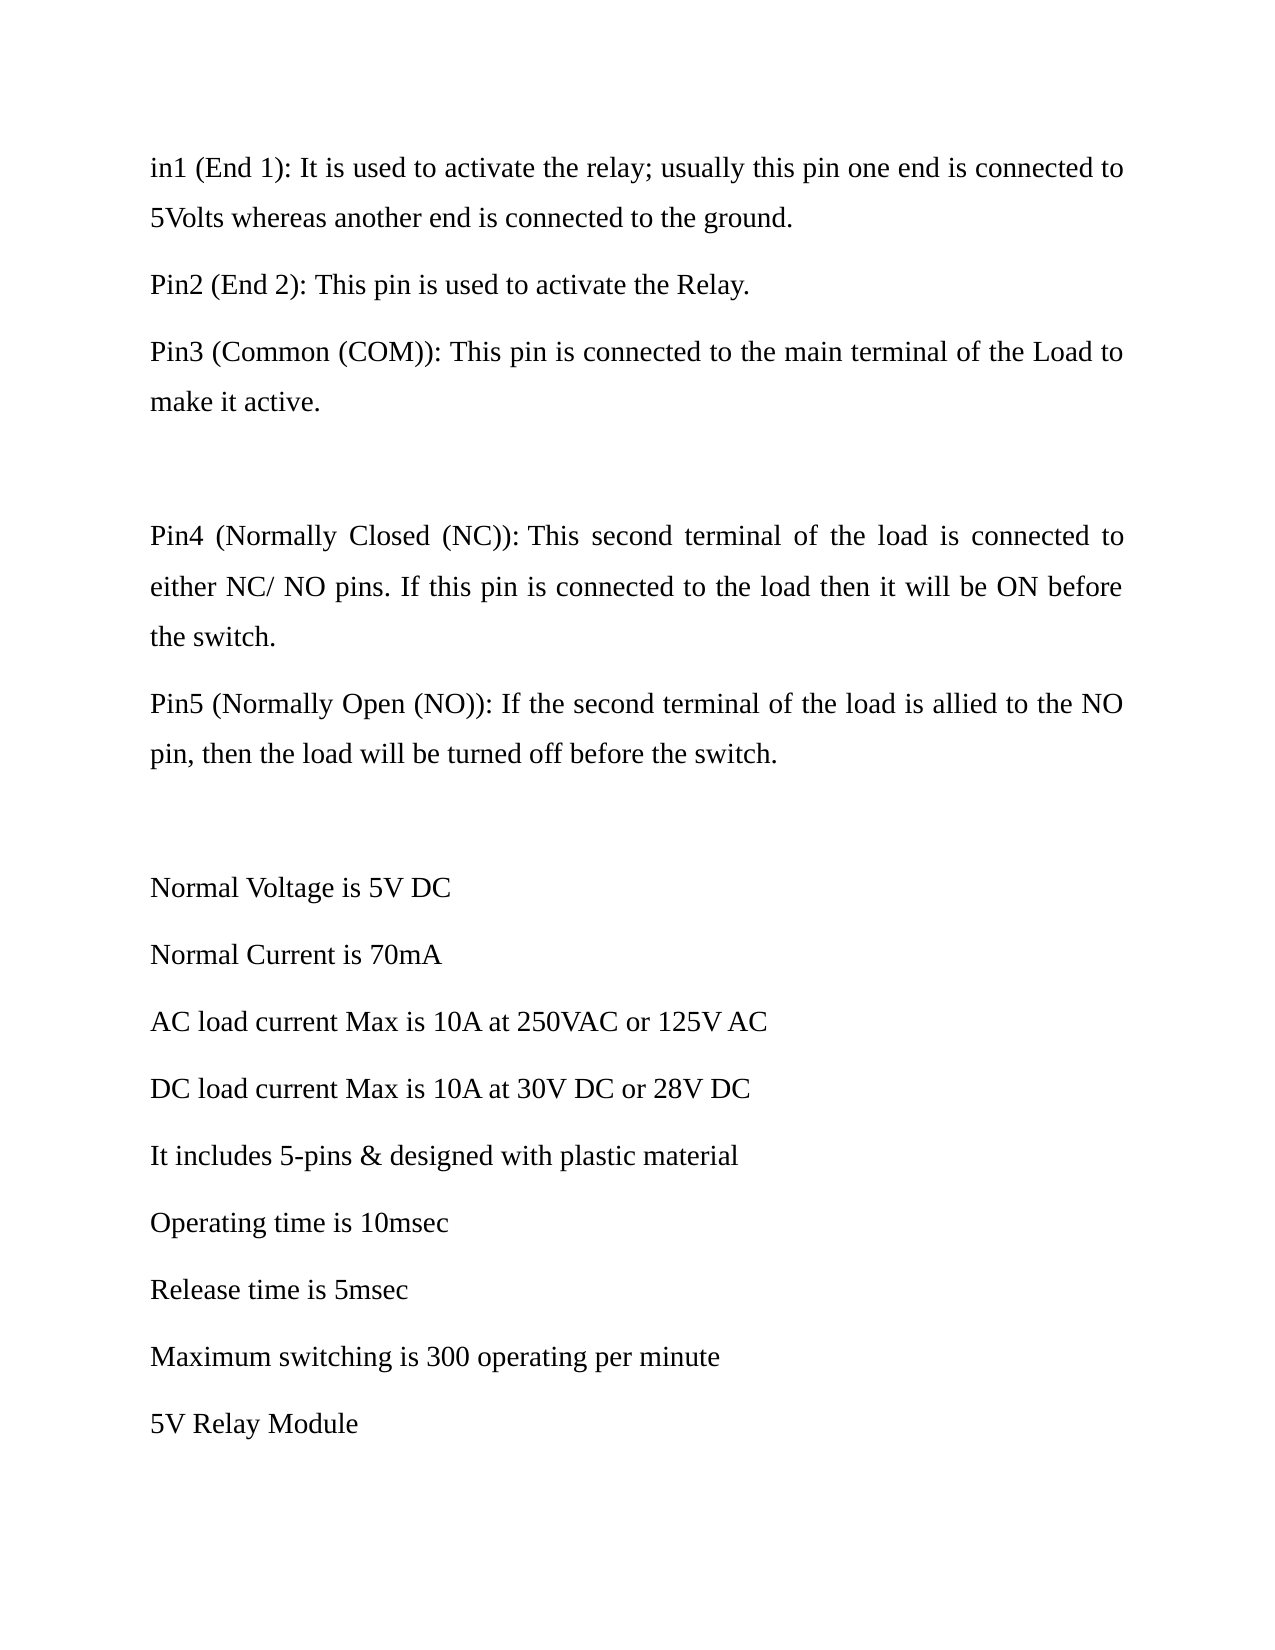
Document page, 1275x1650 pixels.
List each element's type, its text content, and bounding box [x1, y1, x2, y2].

text Maximum switching is 300 operating per minute [150, 1339, 1125, 1373]
text Release time is 5msec [150, 1272, 1125, 1306]
text DC load current Max is 10A at 30V DC or 28V DC [150, 1071, 1125, 1105]
text Normal Voltage is 5V DC [150, 870, 1125, 904]
text 5V Relay Module [150, 1406, 1125, 1440]
text Normal Current is 70mA [150, 937, 1125, 971]
text Pin5 (Normally Open (NO)): If the second terminal of the load is allied to the NO pin, then the load will be turned off before the switch. [150, 686, 1125, 770]
text Pin3 (Common (COM)): This pin is connected to the main terminal of the Load to make it active. [150, 334, 1125, 418]
text in1 (End 1): It is used to activate the relay; usually this pin one end is connected to 5Volts whereas another end is connected to the ground. [150, 150, 1125, 234]
text Pin2 (End 2): This pin is used to activate the Relay. [150, 267, 1125, 301]
text Operating time is 10msec [150, 1205, 1125, 1239]
text Pin4 (Normally Closed (NC)): This second terminal of the load is connected to either NC/ NO pins. If this pin is connected to the load then it will be ON before the switch. [150, 518, 1125, 653]
text It includes 5-pins & designed with plastic material [150, 1138, 1125, 1172]
text AC load current Max is 10A at 250VAC or 125V AC [150, 1004, 1125, 1038]
